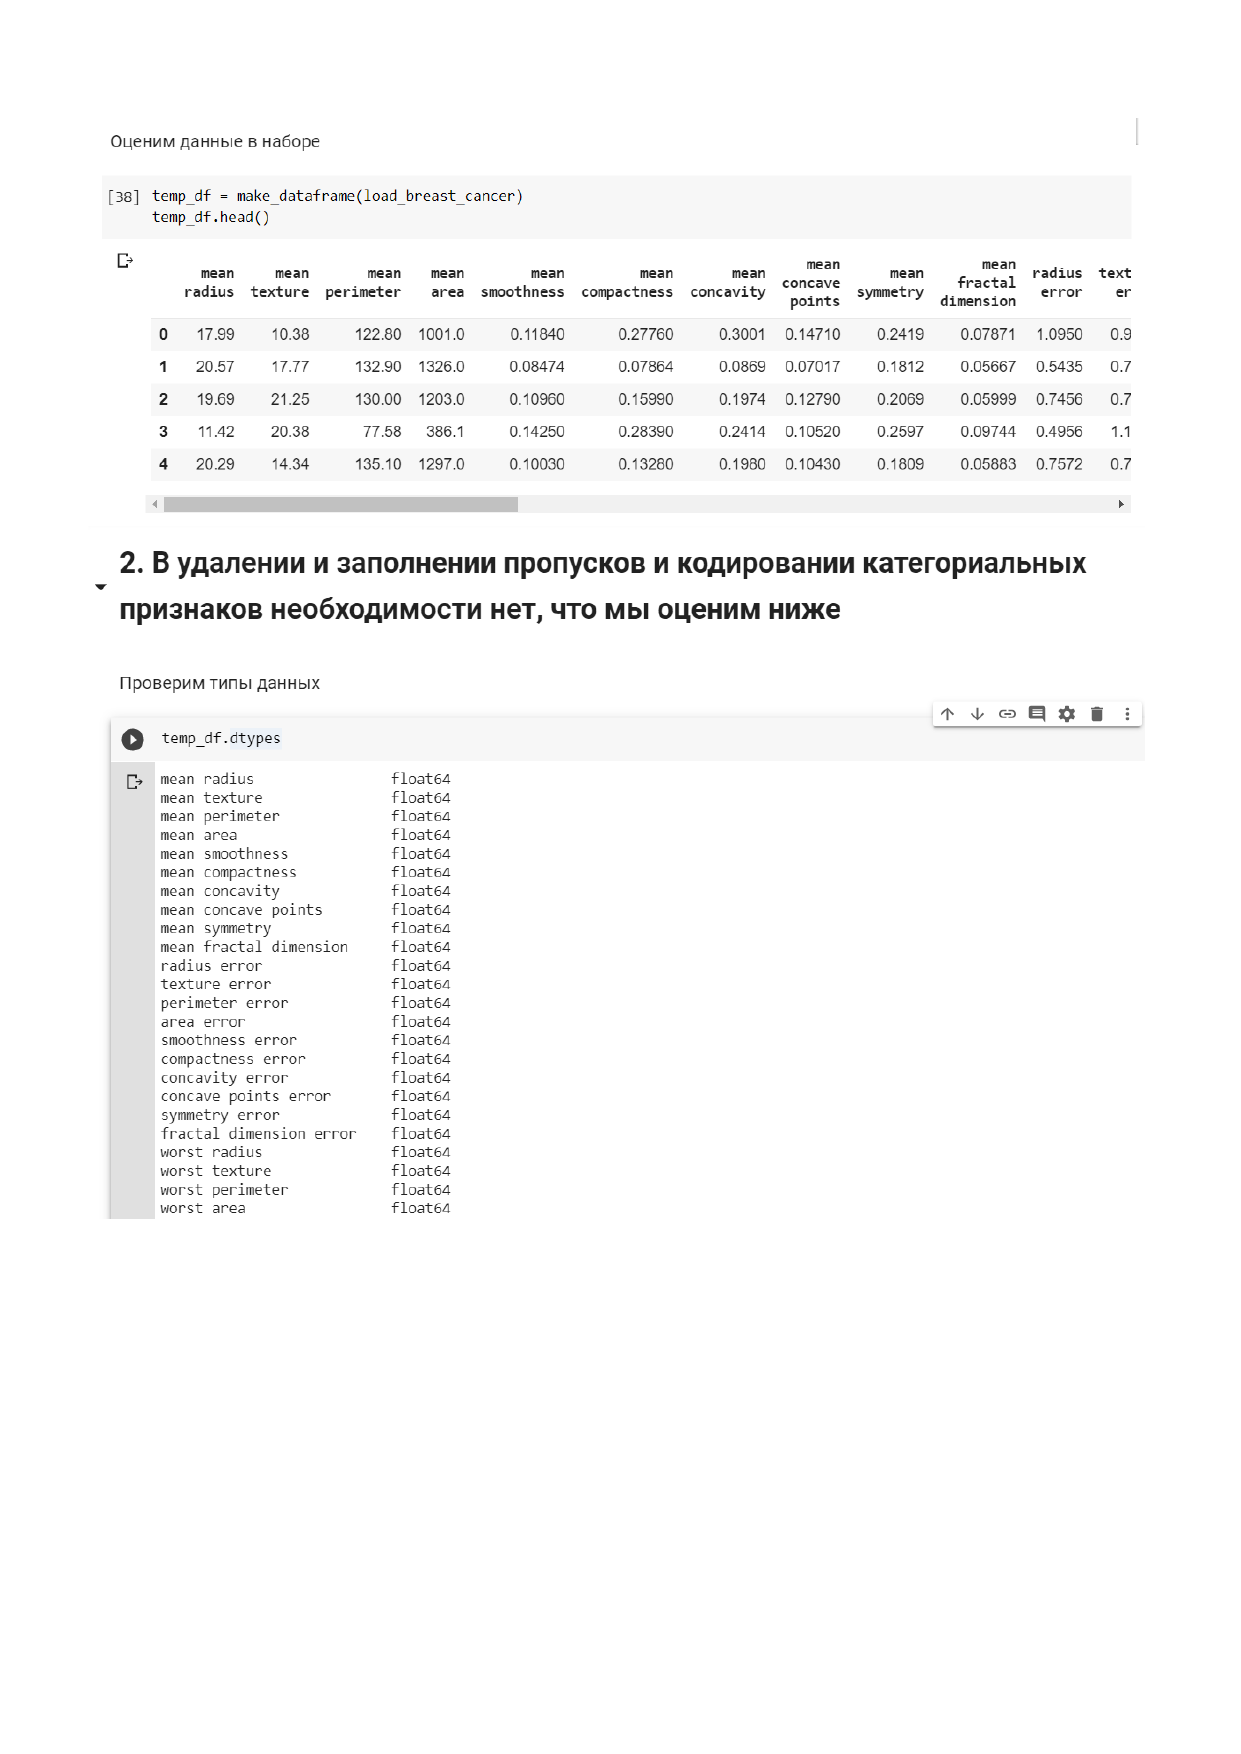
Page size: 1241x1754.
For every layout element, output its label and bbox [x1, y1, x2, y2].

picture [88, 118, 1145, 1219]
